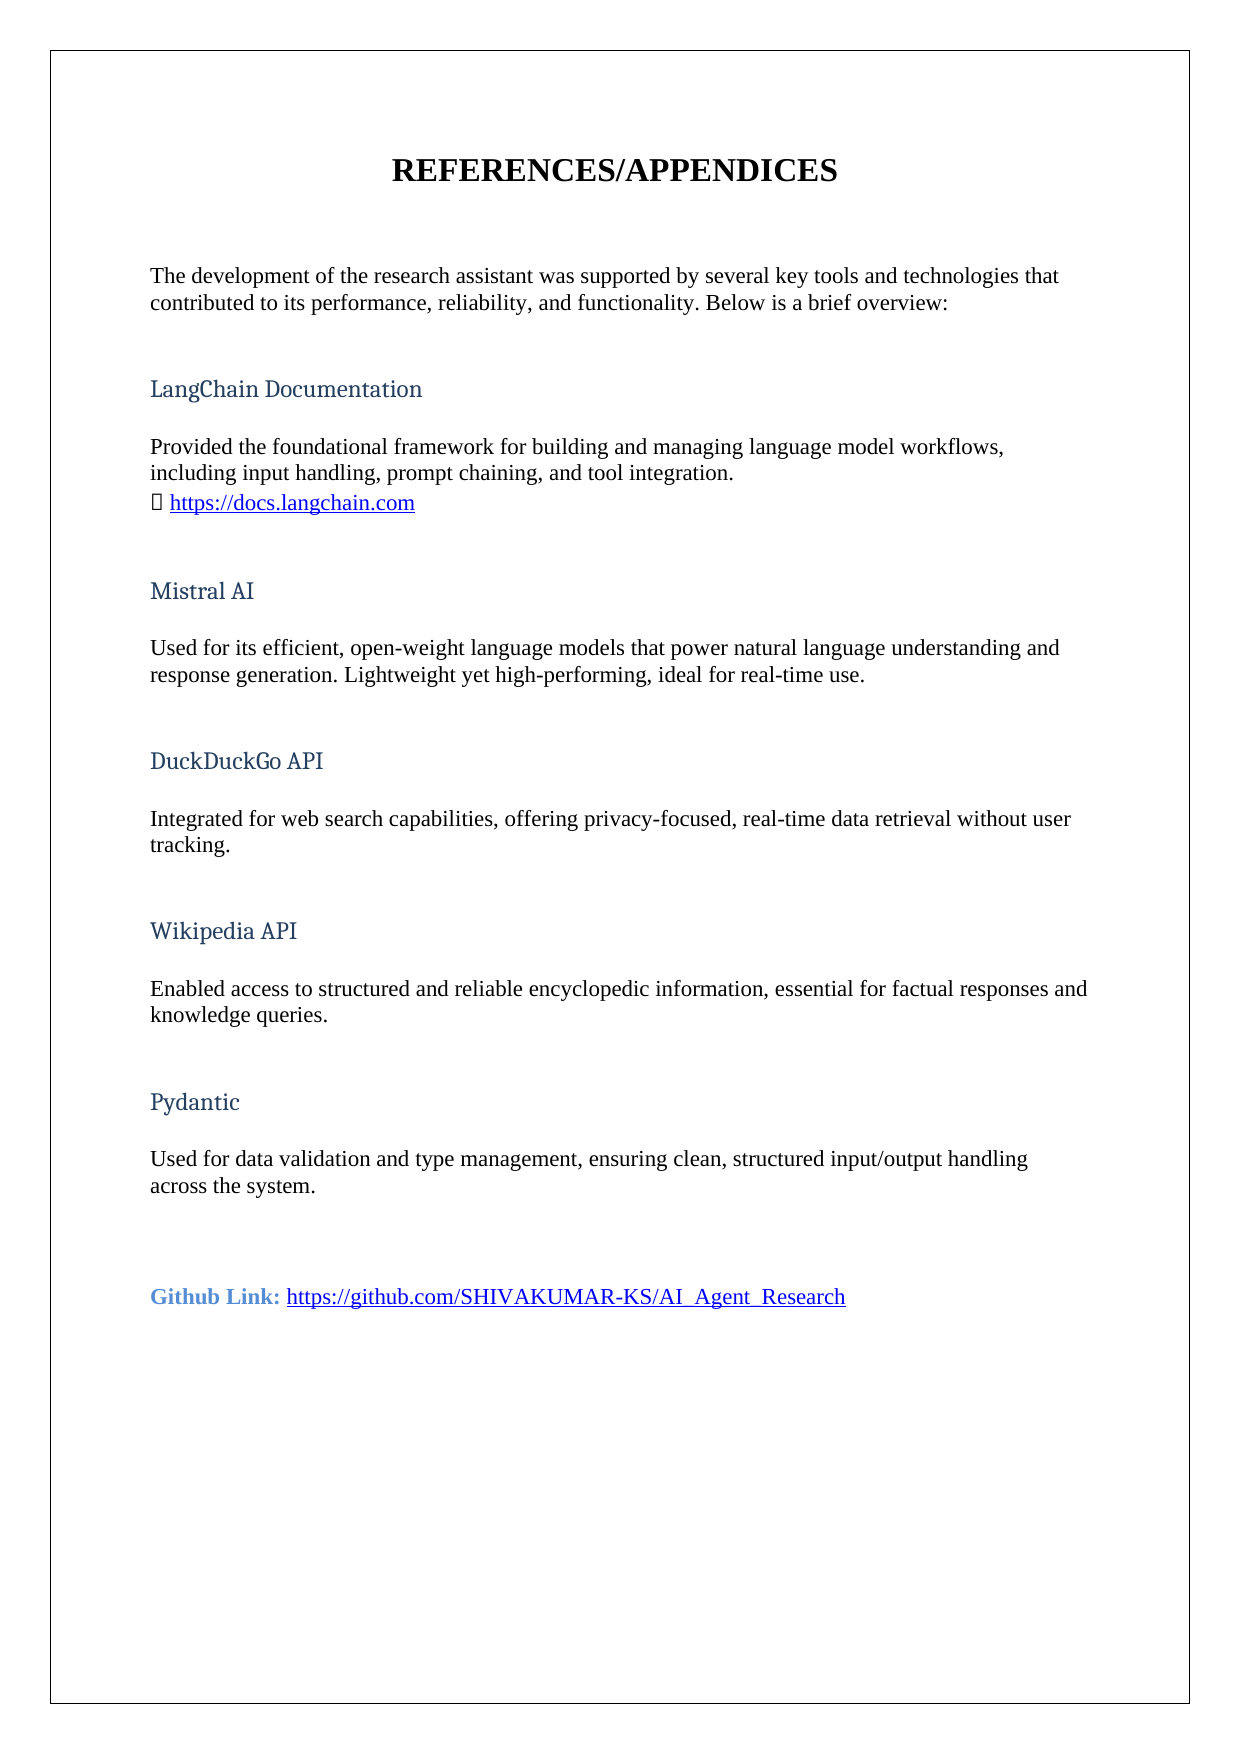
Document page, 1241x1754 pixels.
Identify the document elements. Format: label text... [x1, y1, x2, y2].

subtitle Mistral AI [150, 577, 1090, 605]
text Integrated for web search capabilities, offering privacy-focused, real-time data retrieval without user tracking. [150, 805, 1090, 857]
subtitle Pydantic [150, 1087, 1090, 1116]
text Used for its efficient, open-weight language models that power natural language understanding and response generation. Lightweight yet high-performing, ideal for real-time use. [150, 634, 1090, 687]
subtitle Wikipedia API [150, 917, 1090, 946]
subtitle DuckDuckGo API [150, 747, 1090, 776]
text Used for data validation and type management, ensuring clean, structured input/output handling across the system. [150, 1145, 1090, 1198]
text Provided the foundational framework for building and managing language model workflows, including input handling, prompt chaining, and tool integration. 🔗 https://docs.langchain.com [150, 433, 1090, 517]
text Enabled access to structured and reliable encyclopedic information, essential for factual responses and knowledge queries. [150, 975, 1090, 1028]
text REFERENCES/APPENDICES [153, 150, 1077, 188]
text The development of the research assistant was supported by several key tools and technologies that contributed to its performance, reliability, and functionality. Below is a brief overview: [150, 263, 1090, 315]
subtitle LangChain Documentation [150, 375, 1090, 404]
text Github Link: https://github.com/SHIVAKUMAR-KS/AI_Agent_Research [150, 1283, 1090, 1309]
